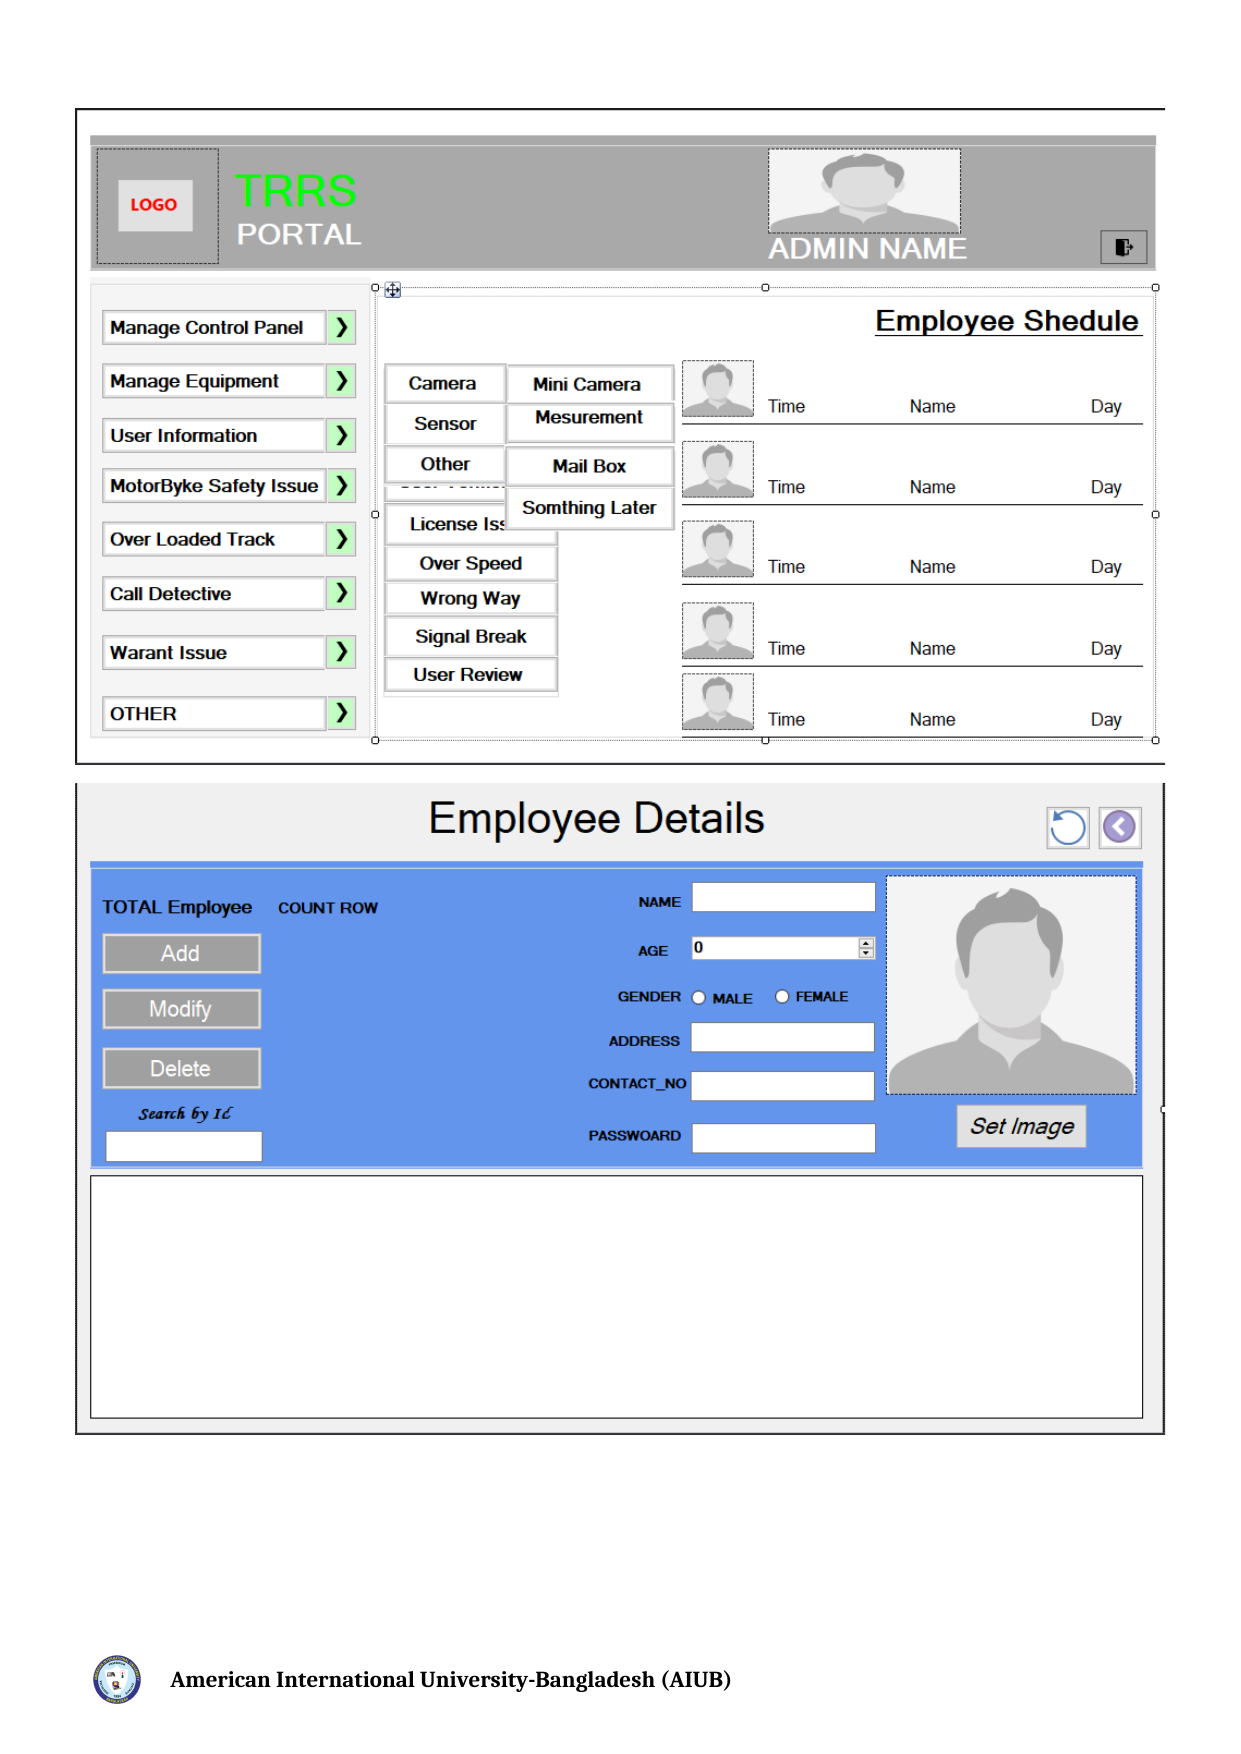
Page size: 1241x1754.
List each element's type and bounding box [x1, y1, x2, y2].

picture [75, 108, 1166, 765]
picture [75, 783, 1166, 1435]
picture [92, 1654, 142, 1705]
